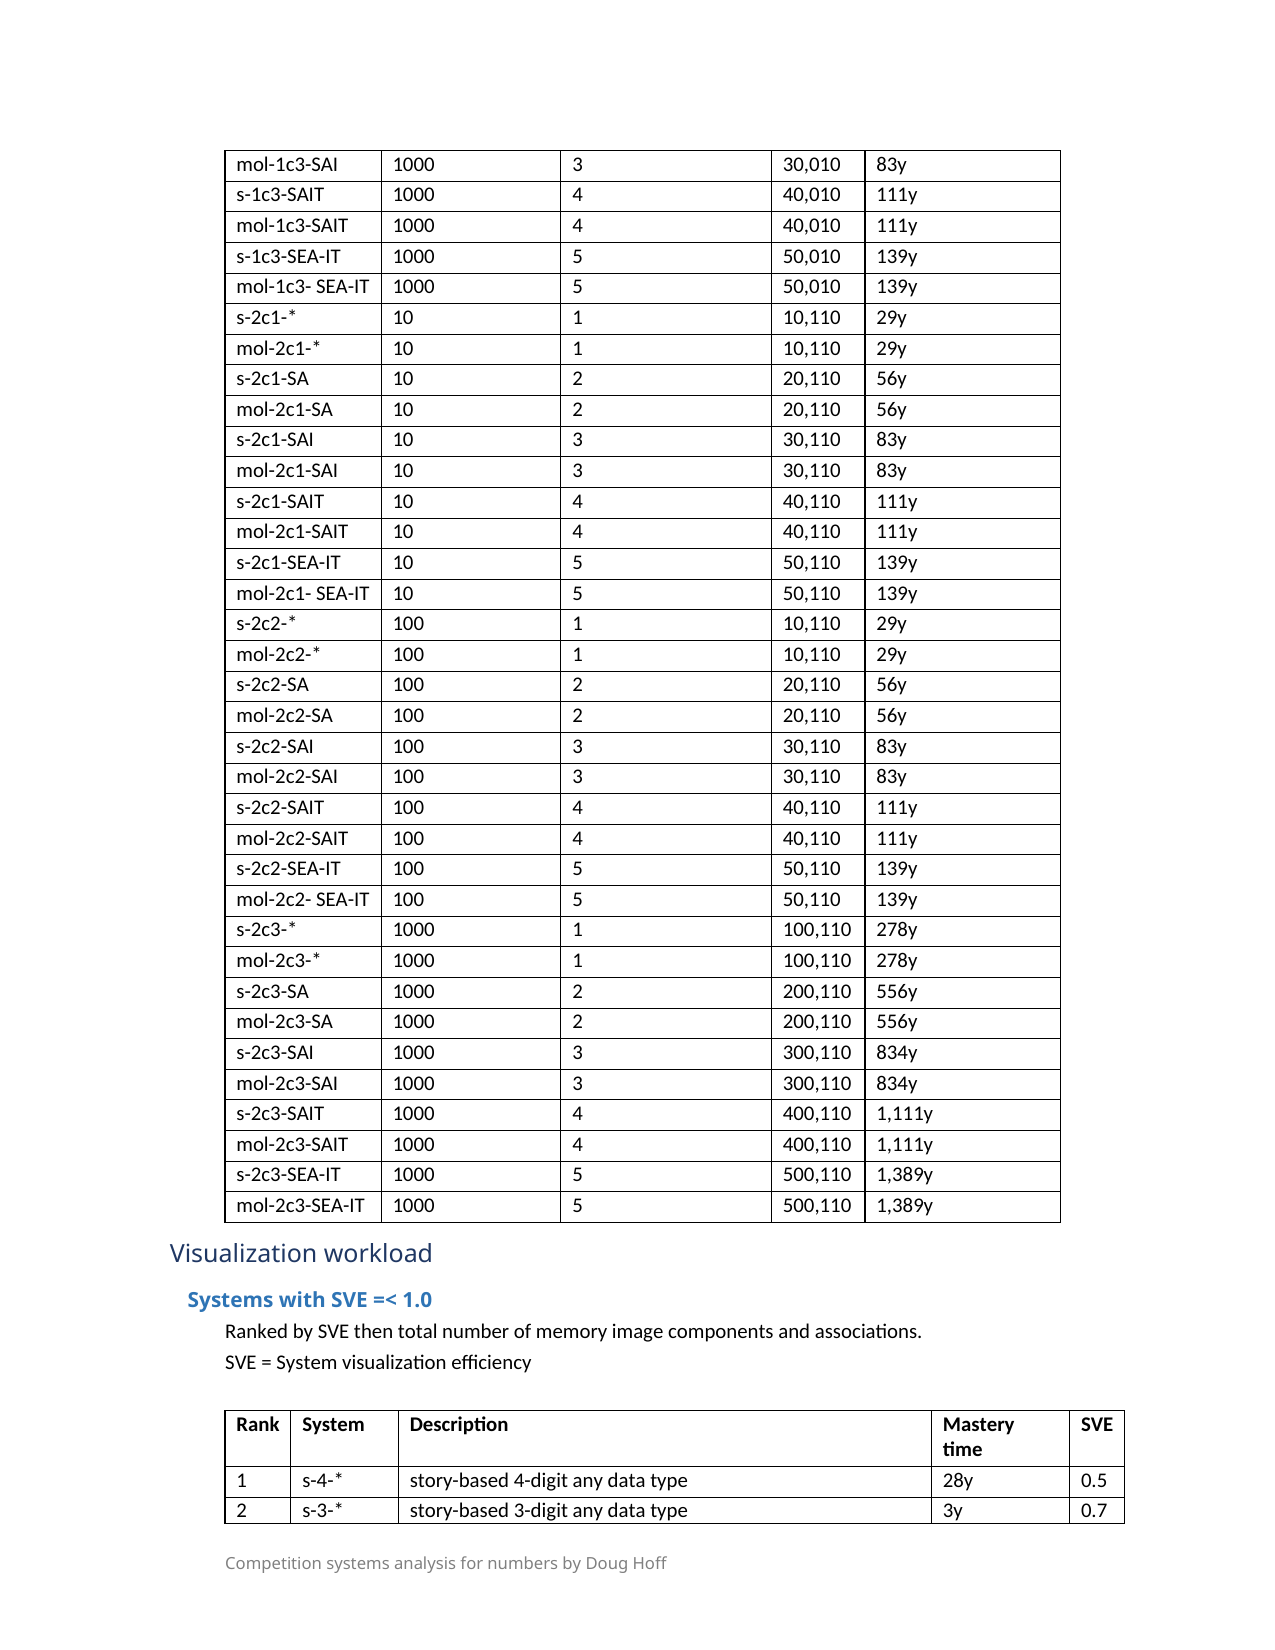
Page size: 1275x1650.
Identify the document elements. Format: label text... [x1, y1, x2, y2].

table_cell 5 [561, 855, 771, 885]
table_cell 400,110 [772, 1131, 864, 1161]
table_cell s-2c1-SEA-IT [226, 549, 381, 579]
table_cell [399, 1498, 931, 1523]
table_header Rank [226, 1411, 290, 1466]
table_cell s-2c2-* [226, 610, 381, 640]
table_cell story-based 4-digit any data type [399, 1467, 931, 1497]
table_cell 4 [561, 488, 771, 517]
table_cell 4 [561, 212, 771, 242]
table_cell mol-2c1-SAIT [226, 519, 381, 548]
table_cell 40,110 [772, 488, 864, 517]
table_cell 5 [561, 549, 771, 579]
table_cell s-2c2-SA [226, 672, 381, 701]
table_cell mol-2c1-SAI [226, 457, 381, 487]
table_cell 1,389y [866, 1162, 1060, 1191]
table_cell mol-1c3-SAIT [226, 212, 381, 242]
table_cell 29y [866, 610, 1060, 640]
table_cell s-2c1-SA [226, 365, 381, 395]
table_cell 10 [382, 549, 560, 579]
table_cell 20,110 [772, 396, 864, 426]
table_cell 1000 [382, 1131, 560, 1161]
table_cell 139y [866, 580, 1060, 609]
table_cell 3 [561, 1039, 771, 1069]
table_cell 1 [226, 1467, 290, 1497]
table_cell s-1c3-SEA-IT [226, 243, 381, 272]
table_cell 100,110 [772, 917, 864, 946]
table_cell 1000 [382, 1009, 560, 1038]
table_cell 100 [382, 733, 560, 762]
table_cell 10 [382, 304, 560, 334]
table_cell 1000 [382, 1039, 560, 1069]
table_cell s-3-* [291, 1498, 398, 1523]
table_cell 10,110 [772, 641, 864, 671]
table_header SVE [1070, 1411, 1124, 1466]
table_cell s-1c3-SAIT [226, 182, 381, 211]
table_cell 30,110 [772, 457, 864, 487]
table_cell 1000 [382, 1100, 560, 1130]
table_cell 83y [866, 457, 1060, 487]
table_cell 100 [382, 855, 560, 885]
table_cell 56y [866, 702, 1060, 732]
table_cell 100,110 [772, 947, 864, 977]
table_cell mol-1c3-SAI [226, 151, 381, 181]
table_cell 28y [932, 1467, 1069, 1497]
table_cell 139y [866, 549, 1060, 579]
subtitle Visualization workload [169, 1235, 1125, 1269]
table_cell 4 [561, 794, 771, 824]
table_cell 40,110 [772, 794, 864, 824]
table_cell 20,110 [772, 365, 864, 395]
table_cell 3 [561, 764, 771, 793]
table_cell mol-2c3-SAIT [226, 1131, 381, 1161]
table_cell 10 [382, 396, 560, 426]
table_cell mol-2c2-SAI [226, 764, 381, 793]
table_cell 10 [382, 457, 560, 487]
table_cell 83y [866, 151, 1060, 181]
table_header Description [399, 1411, 931, 1466]
table_cell 100 [382, 641, 560, 671]
table_cell 2 [561, 702, 771, 732]
table_cell 30,110 [772, 733, 864, 762]
table_cell 1000 [382, 947, 560, 977]
table_cell 10 [382, 427, 560, 456]
table_cell s-2c1-SAIT [226, 488, 381, 517]
table_cell 100 [382, 886, 560, 916]
table_cell mol-2c1-SA [226, 396, 381, 426]
table_cell 4 [561, 519, 771, 548]
table_cell 4 [561, 825, 771, 854]
table_cell 29y [866, 335, 1060, 364]
table_cell 5 [561, 1192, 771, 1222]
table_cell 4 [561, 182, 771, 211]
table_cell 5 [561, 243, 771, 272]
table_cell 56y [866, 365, 1060, 395]
table_cell 1000 [382, 1162, 560, 1191]
table_cell 2 [561, 672, 771, 701]
table_cell 4 [561, 1131, 771, 1161]
table_cell 50,110 [772, 549, 864, 579]
table_cell 10 [382, 365, 560, 395]
table_cell 40,110 [772, 519, 864, 548]
table_cell 3 [561, 457, 771, 487]
table_cell 50,110 [772, 886, 864, 916]
table_cell s-2c3-SA [226, 978, 381, 1007]
table_cell 4 [561, 1100, 771, 1130]
table_cell 10,110 [772, 304, 864, 334]
table_cell 100 [382, 610, 560, 640]
table_cell 1000 [382, 1192, 560, 1222]
table_cell 50,010 [772, 243, 864, 272]
table_cell 20,110 [772, 672, 864, 701]
text SVE = System visualization efficiency [225, 1349, 1125, 1374]
table_cell 139y [866, 855, 1060, 885]
table_cell 83y [866, 427, 1060, 456]
table_cell mol-2c3-SA [226, 1009, 381, 1038]
table_header System [291, 1411, 398, 1466]
text Ranked by SVE then total number of memory image components and associations. [225, 1318, 1125, 1344]
table_cell 10,110 [772, 610, 864, 640]
table_cell 3 [561, 1070, 771, 1099]
table_cell 50,110 [772, 855, 864, 885]
table_cell 1000 [382, 1070, 560, 1099]
table_cell 2 [561, 978, 771, 1007]
table_cell 1000 [382, 917, 560, 946]
table_cell 139y [866, 886, 1060, 916]
table_cell 1000 [382, 978, 560, 1007]
table_cell s-2c2-SAIT [226, 794, 381, 824]
table_cell s-4-* [291, 1467, 398, 1497]
table_cell 20,110 [772, 702, 864, 732]
table_cell 56y [866, 396, 1060, 426]
table_header Mastery time [932, 1411, 1069, 1466]
table_cell 139y [866, 243, 1060, 272]
table_cell 1 [561, 641, 771, 671]
table_cell 10 [382, 519, 560, 548]
table_cell 30,110 [772, 427, 864, 456]
table_cell 2 [561, 365, 771, 395]
table_cell 300,110 [772, 1039, 864, 1069]
table_cell 1,111y [866, 1100, 1060, 1130]
table_cell 1 [561, 947, 771, 977]
table_cell 56y [866, 672, 1060, 701]
table_cell s-2c3-SAI [226, 1039, 381, 1069]
table_cell 10 [382, 488, 560, 517]
table_cell s-2c3-SAIT [226, 1100, 381, 1130]
table_cell 2 [561, 1009, 771, 1038]
table_cell 5 [561, 580, 771, 609]
table_cell 200,110 [772, 978, 864, 1007]
table_cell mol-2c2-* [226, 641, 381, 671]
table_cell 10 [382, 580, 560, 609]
table_cell 30,010 [772, 151, 864, 181]
table_cell 83y [866, 764, 1060, 793]
table_cell 100 [382, 672, 560, 701]
table_cell 278y [866, 917, 1060, 946]
table_cell s-2c2-SAI [226, 733, 381, 762]
subtitle Systems with SVE =< 1.0 [187, 1285, 1125, 1313]
table_cell s-2c3-* [226, 917, 381, 946]
table_cell 111y [866, 182, 1060, 211]
table_cell 834y [866, 1039, 1060, 1069]
table_cell mol-1c3- SEA-IT [226, 274, 381, 303]
table_cell 10,110 [772, 335, 864, 364]
table_cell 1 [561, 335, 771, 364]
table_cell 100 [382, 825, 560, 854]
table_cell mol-2c2-SA [226, 702, 381, 732]
table_cell mol-2c3-SAI [226, 1070, 381, 1099]
table_cell 5 [561, 1162, 771, 1191]
table_cell mol-2c3-* [226, 947, 381, 977]
table_cell 3 [561, 427, 771, 456]
table_cell 3 [561, 151, 771, 181]
table_cell s-2c1-* [226, 304, 381, 334]
table_cell 100 [382, 794, 560, 824]
table_cell 83y [866, 733, 1060, 762]
table_cell 111y [866, 519, 1060, 548]
table_cell 100 [382, 702, 560, 732]
table_cell 400,110 [772, 1100, 864, 1130]
table_cell 40,110 [772, 825, 864, 854]
table_cell mol-2c3-SEA-IT [226, 1192, 381, 1222]
table_cell 30,110 [772, 764, 864, 793]
table_cell 3 [561, 733, 771, 762]
table_cell 1000 [382, 274, 560, 303]
table_cell mol-2c1- SEA-IT [226, 580, 381, 609]
table_cell 1,389y [866, 1192, 1060, 1222]
table_cell 0.5 [1070, 1467, 1124, 1497]
table_cell 29y [866, 641, 1060, 671]
table_cell 111y [866, 488, 1060, 517]
table_cell 50,110 [772, 580, 864, 609]
table_cell mol-2c2-SAIT [226, 825, 381, 854]
table_cell s-2c3-SEA-IT [226, 1162, 381, 1191]
table_cell 29y [866, 304, 1060, 334]
table_cell 5 [561, 274, 771, 303]
table_cell 40,010 [772, 212, 864, 242]
table_cell 139y [866, 274, 1060, 303]
table_cell 3y [932, 1498, 1069, 1523]
table_cell 1000 [382, 243, 560, 272]
table_cell mol-2c2- SEA-IT [226, 886, 381, 916]
table_cell 1000 [382, 151, 560, 181]
table_cell 1000 [382, 182, 560, 211]
table_cell s-2c1-SAI [226, 427, 381, 456]
table_cell 10 [382, 335, 560, 364]
table_cell 50,010 [772, 274, 864, 303]
table_cell 40,010 [772, 182, 864, 211]
table_cell 1,111y [866, 1131, 1060, 1161]
table_cell 834y [866, 1070, 1060, 1099]
table_cell 556y [866, 978, 1060, 1007]
table_cell 2 [561, 396, 771, 426]
table_cell s-2c2-SEA-IT [226, 855, 381, 885]
table_cell 556y [866, 1009, 1060, 1038]
table_cell 1 [561, 610, 771, 640]
table_cell 0.7 [1070, 1498, 1124, 1523]
table_cell 5 [561, 886, 771, 916]
table_cell 500,110 [772, 1192, 864, 1222]
table_cell 100 [382, 764, 560, 793]
table_cell 278y [866, 947, 1060, 977]
table_cell 1000 [382, 212, 560, 242]
table_cell 111y [866, 825, 1060, 854]
table_cell 500,110 [772, 1162, 864, 1191]
table_cell 300,110 [772, 1070, 864, 1099]
table_cell 1 [561, 917, 771, 946]
table_cell 2 [226, 1498, 290, 1523]
table_cell 111y [866, 794, 1060, 824]
table_cell 111y [866, 212, 1060, 242]
table_cell 1 [561, 304, 771, 334]
table_cell mol-2c1-* [226, 335, 381, 364]
table_cell 200,110 [772, 1009, 864, 1038]
